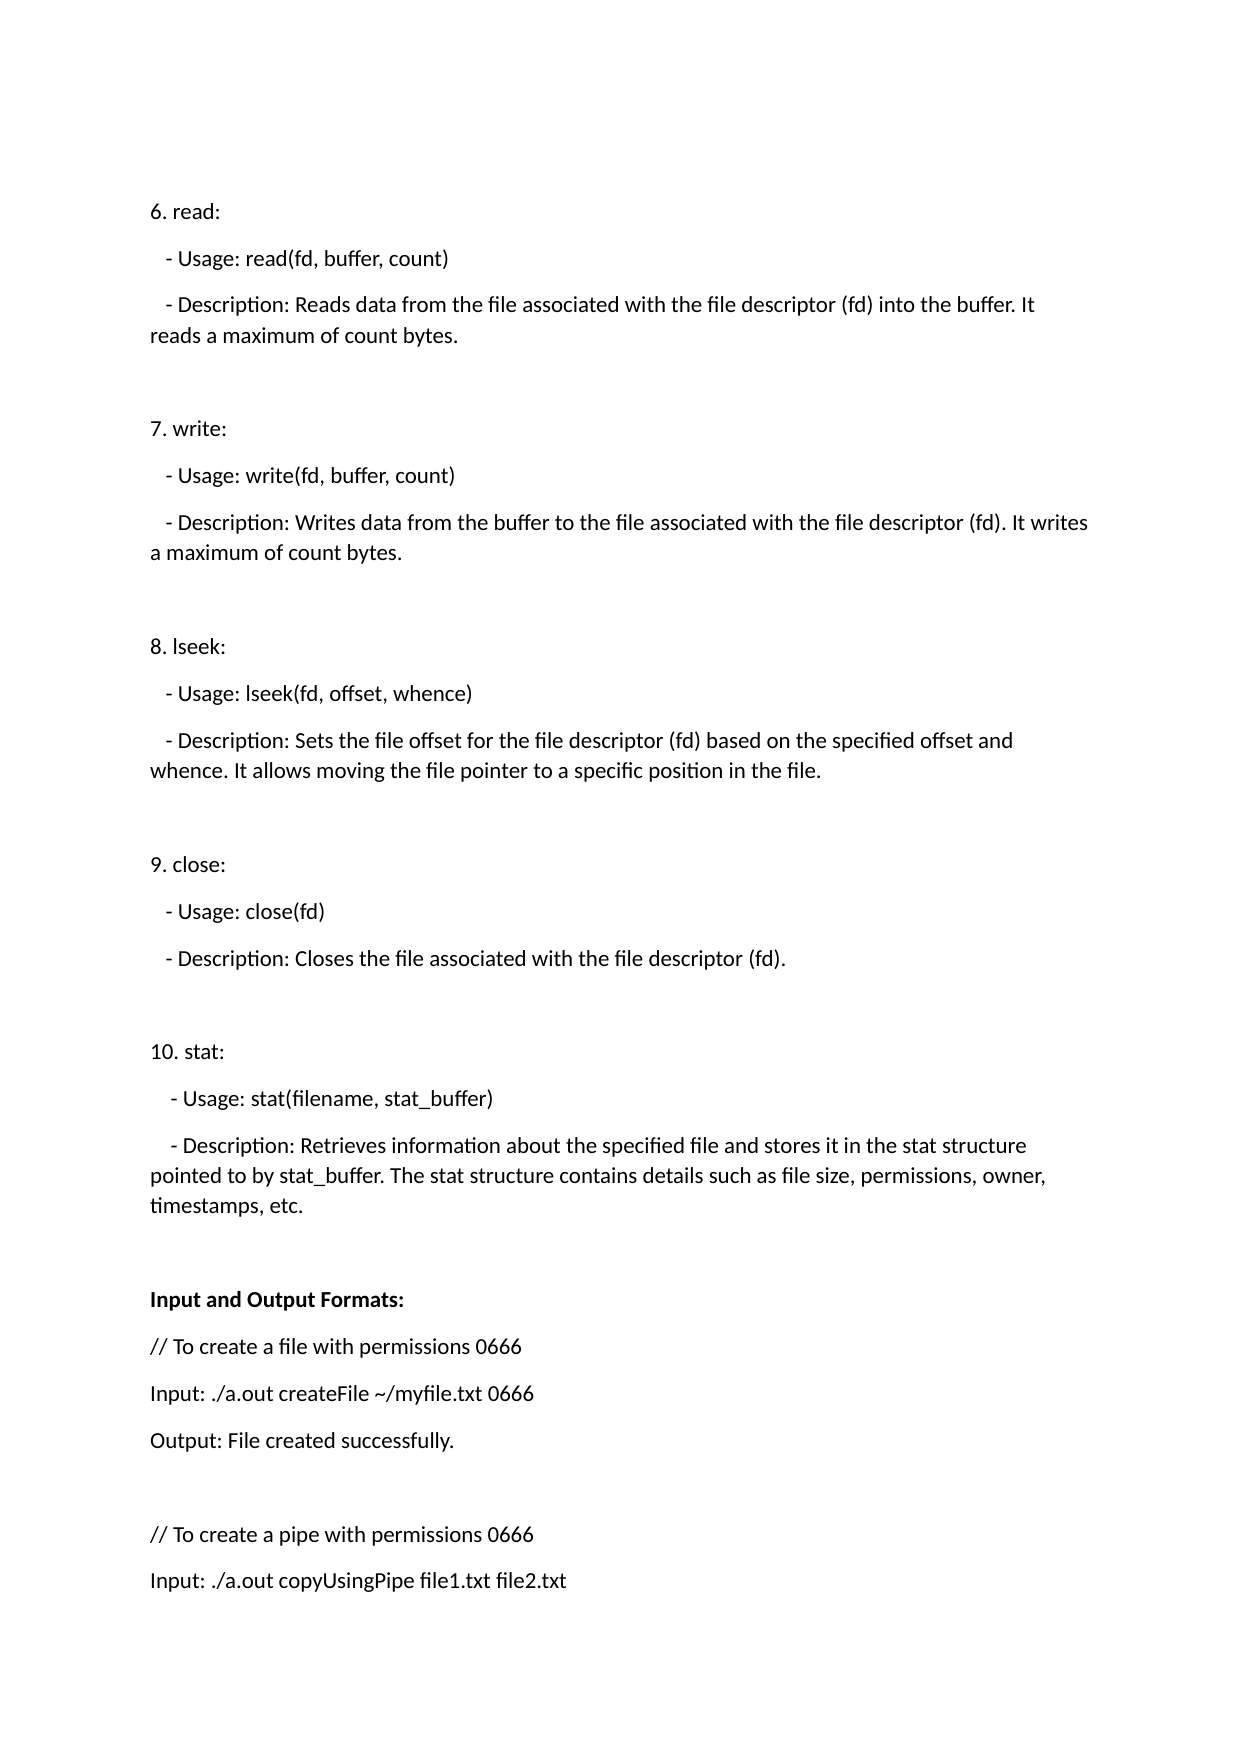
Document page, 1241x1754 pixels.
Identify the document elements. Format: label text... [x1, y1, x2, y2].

text Input: ./a.out copyUsingPipe file1.txt file2.txt [150, 1567, 1090, 1595]
text 6. read: [150, 197, 1090, 225]
text - Description: Closes the file associated with the file descriptor (fd). [150, 944, 1090, 972]
text // To create a file with permissions 0666 [150, 1332, 1090, 1360]
text Input: ./a.out createFile ~/myfile.txt 0666 [150, 1379, 1090, 1407]
text - Usage: stat(filename, stat_buffer) [150, 1084, 1090, 1112]
text - Description: Writes data from the buffer to the file associated with the file descriptor (fd). It writes a maximum of count bytes. [150, 508, 1090, 567]
text - Description: Retrieves information about the specified file and stores it in the stat structure pointed to by stat_buffer. The stat structure contains details such as file size, permissions, owner, timestamps, etc. [150, 1131, 1090, 1220]
text Output: File created successfully. [150, 1426, 1090, 1454]
text - Usage: write(fd, buffer, count) [150, 461, 1090, 489]
text 8. lseek: [150, 632, 1090, 660]
text - Description: Reads data from the file associated with the file descriptor (fd) into the buffer. It reads a maximum of count bytes. [150, 291, 1090, 349]
text - Usage: read(fd, buffer, count) [150, 244, 1090, 272]
text // To create a pipe with permissions 0666 [150, 1520, 1090, 1548]
text - Usage: close(fd) [150, 897, 1090, 925]
text 9. close: [150, 850, 1090, 878]
text Input and Output Formats: [150, 1285, 1090, 1313]
text - Usage: lseek(fd, offset, whence) [150, 679, 1090, 707]
text 10. stat: [150, 1037, 1090, 1066]
text 7. write: [150, 414, 1090, 443]
text - Description: Sets the file offset for the file descriptor (fd) based on the specified offset and whence. It allows moving the file pointer to a specific position in the file. [150, 726, 1090, 784]
